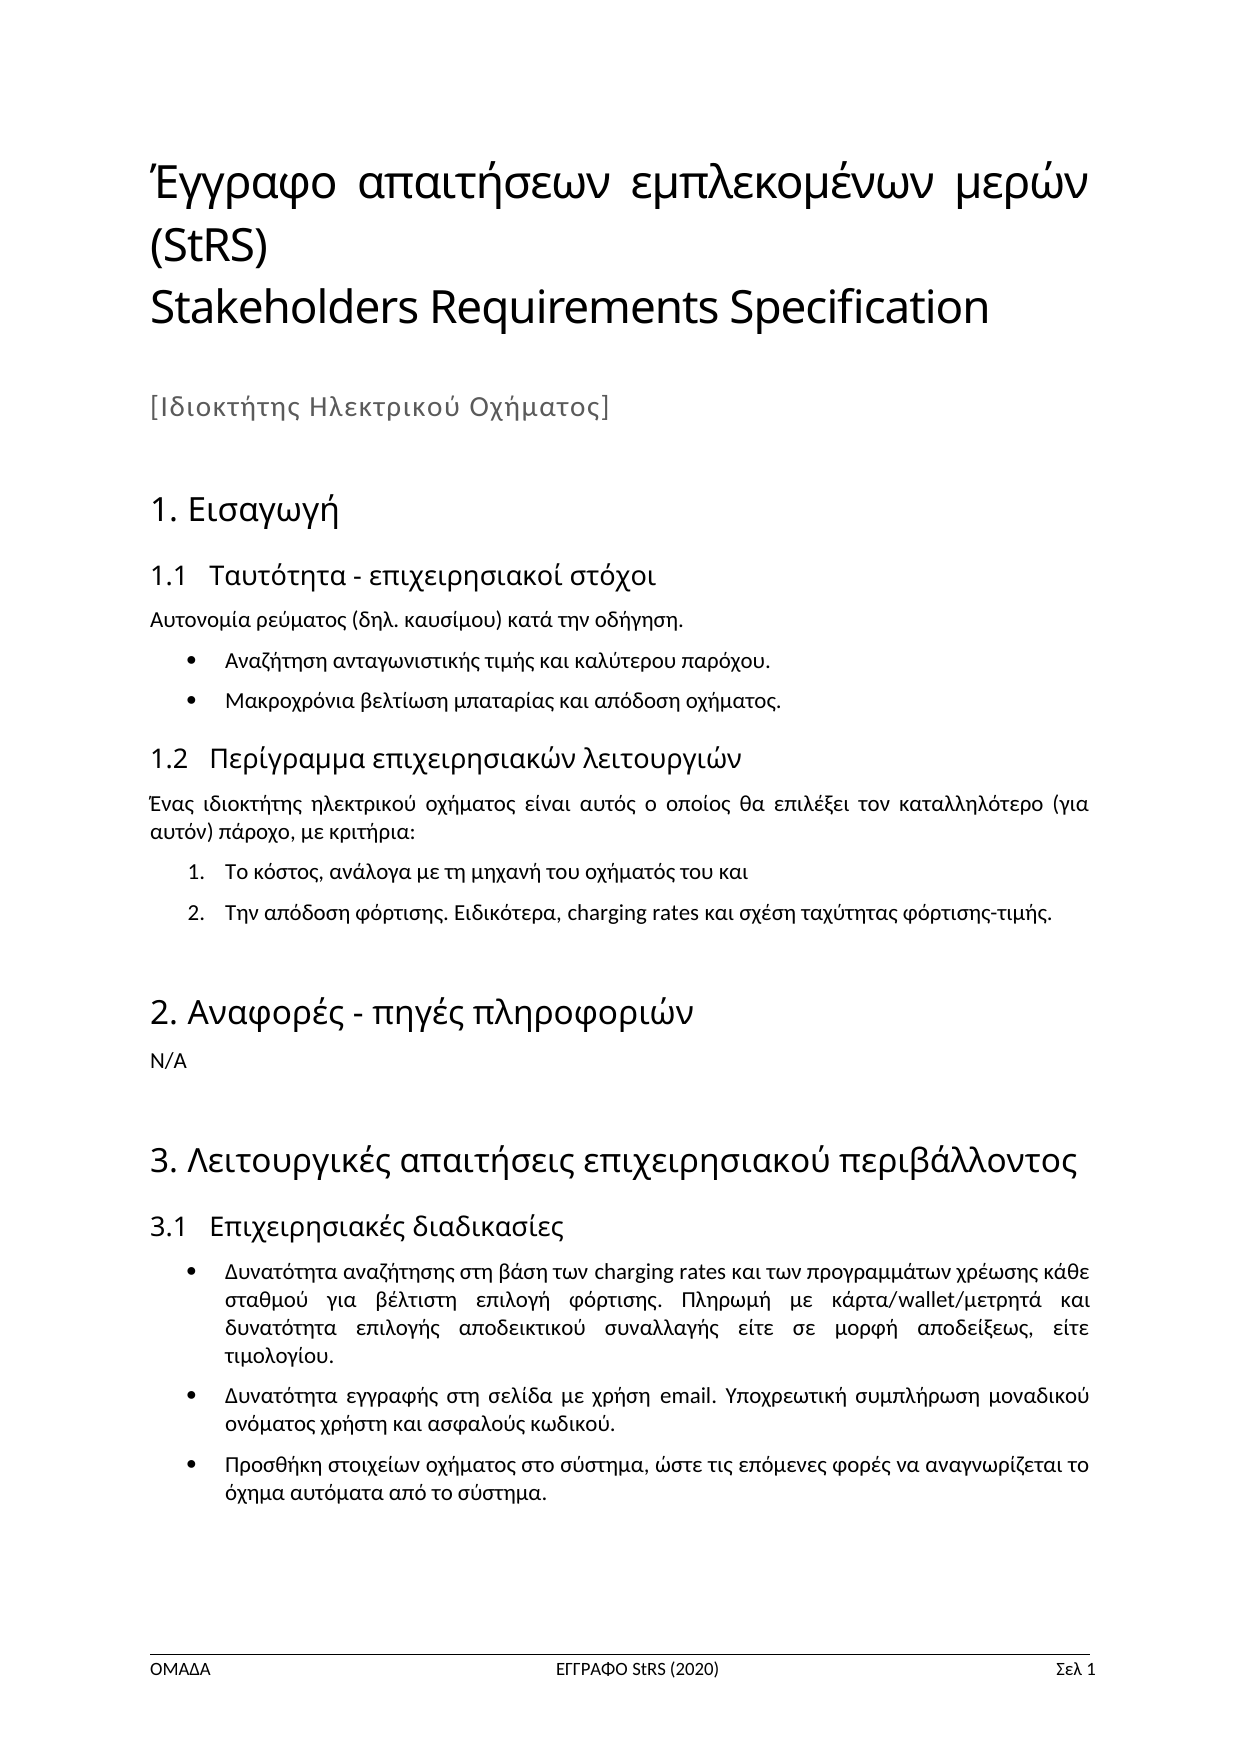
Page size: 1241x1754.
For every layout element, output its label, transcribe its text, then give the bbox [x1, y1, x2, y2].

list Την απόδοση φόρτισης. Ειδικότερα, charging rates και σχέση ταχύτητας φόρτισης-τιμής. [187, 898, 1090, 926]
list Δυνατότητα αναζήτησης στη βάση των charging rates και των προγραμμάτων χρέωσης κάθε σταθμού για βέλτιστη επιλογή φόρτισης. Πληρωμή με κάρτα/wallet/μετρητά και δυνατότητα επιλογής αποδεικτικού συναλλαγής είτε σε μορφή αποδείξεως, είτε τιμολογίου. [187, 1257, 1090, 1369]
list Δυνατότητα εγγραφής στη σελίδα με χρήση email. Υποχρεωτική συμπλήρωση μοναδικού ονόματος χρήστη και ασφαλούς κωδικού. [187, 1381, 1090, 1437]
title Έγγραφο απαιτήσεων εμπλεκομένων μερών (StRS) Stakeholders Requirements Specification [150, 150, 1090, 337]
subtitle Λειτουργικές απαιτήσεις επιχειρησιακού περιβάλλοντος [150, 1137, 1090, 1182]
text Αυτονομία ρεύματος (δηλ. καυσίμου) κατά την οδήγηση. [150, 606, 1090, 633]
text Ένας ιδιοκτήτης ηλεκτρικού οχήματος είναι αυτός ο οποίος θα επιλέξει τον καταλληλότερο (για αυτόν) πάροχο, με κριτήρια: [150, 789, 1090, 845]
subtitle 1.1 Ταυτότητα - επιχειρησιακοί στόχοι [150, 556, 1090, 593]
subtitle [Ιδιοκτήτης Ηλεκτρικού Οχήματος] [150, 388, 1090, 423]
subtitle Αναφορές - πηγές πληροφοριών [150, 988, 1090, 1034]
list Το κόστος, ανάλογα με τη μηχανή του οχήματός του και [187, 857, 1090, 886]
list Μακροχρόνια βελτίωση μπαταρίας και απόδοση οχήματος. [187, 687, 1090, 714]
subtitle 1.2 Περίγραμμα επιχειρησιακών λειτουργιών [150, 739, 1090, 776]
list Προσθήκη στοιχείων οχήματος στο σύστημα, ώστε τις επόμενες φορές να αναγνωρίζεται το όχημα αυτόματα από το σύστημα. [187, 1450, 1090, 1506]
subtitle Εισαγωγή [150, 486, 1090, 531]
text Ν/Α [150, 1046, 1090, 1074]
subtitle 3.1 Επιχειρησιακές διαδικασίες [150, 1207, 1090, 1244]
list Αναζήτηση ανταγωνιστικής τιμής και καλύτερου παρόχου. [187, 646, 1090, 674]
